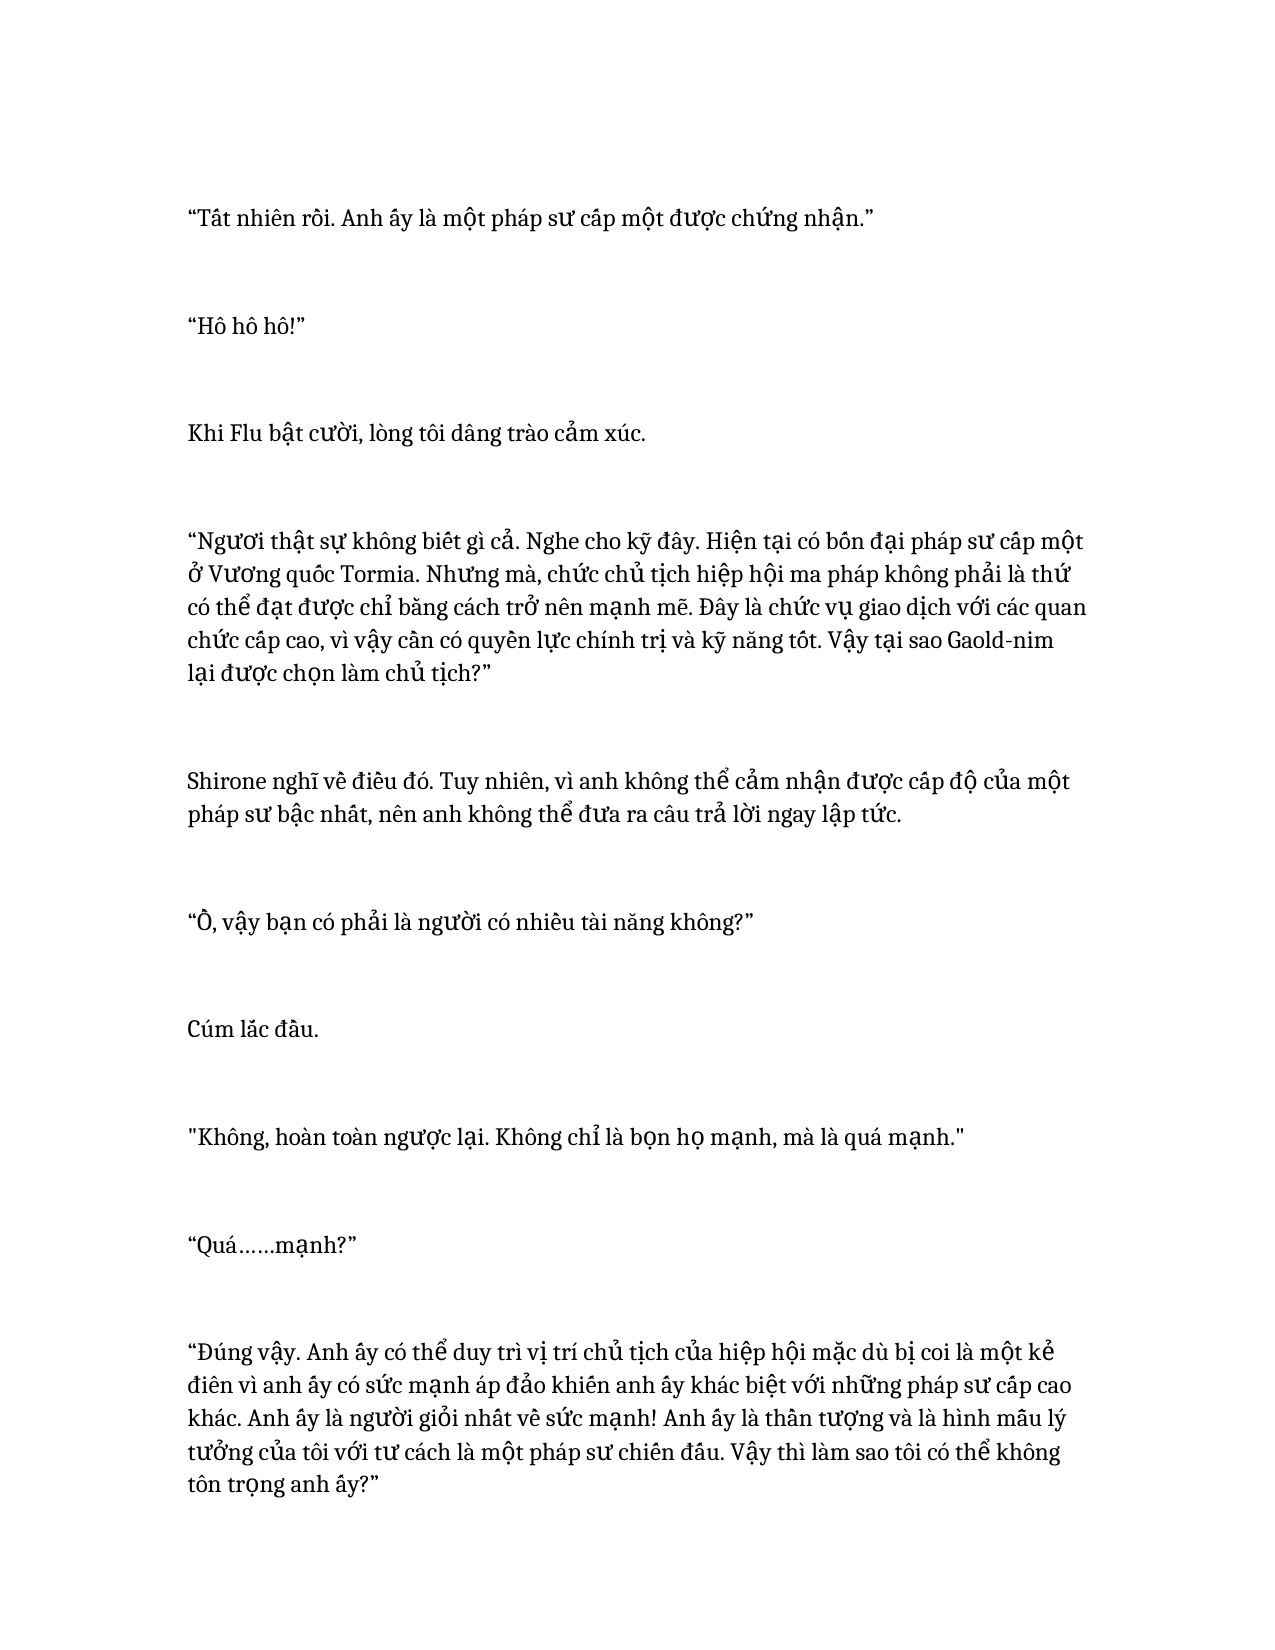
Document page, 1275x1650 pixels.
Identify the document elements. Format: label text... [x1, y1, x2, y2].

text “Hô hô hô!” [187, 312, 1087, 340]
text “Ngươi thật sự không biết gì cả. Nghe cho kỹ đây. Hiện tại có bốn đại pháp sư cấp một ở Vương quốc Tormia. Nhưng mà, chức chủ tịch hiệp hội ma pháp không phải là thứ có thể đạt được chỉ bằng cách trở nên mạnh mẽ. Đây là chức vụ giao dịch với các quan chức cấp cao, vì vậy cần có quyền lực chính trị và kỹ năng tốt. Vậy tại sao Gaold-nim lại được chọn làm chủ tịch?” [187, 527, 1087, 688]
text “Đúng vậy. Anh ấy có thể duy trì vị trí chủ tịch của hiệp hội mặc dù bị coi là một kẻ điên vì anh ấy có sức mạnh áp đảo khiến anh ấy khác biệt với những pháp sư cấp cao khác. Anh ấy là người giỏi nhất về sức mạnh! Anh ấy là thần tượng và là hình mẫu lý tưởng của tôi với tư cách là một pháp sư chiến đấu. Vậy thì làm sao tôi có thể không tôn trọng anh ấy?” [187, 1338, 1087, 1499]
text Shirone nghĩ về điều đó. Tuy nhiên, vì anh không thể cảm nhận được cấp độ của một pháp sư bậc nhất, nên anh không thể đưa ra câu trả lời ngay lập tức. [187, 767, 1087, 828]
text Cúm lắc đầu. [187, 1015, 1087, 1044]
text "Không, hoàn toàn ngược lại. Không chỉ là bọn họ mạnh, mà là quá mạnh." [187, 1123, 1087, 1152]
text “Quá……mạnh?” [187, 1231, 1087, 1259]
text “Tất nhiên rồi. Anh ấy là một pháp sư cấp một được chứng nhận.” [187, 204, 1087, 233]
text “Ồ, vậy bạn có phải là người có nhiều tài năng không?” [187, 907, 1087, 936]
text Khi Flu bật cười, lòng tôi dâng trào cảm xúc. [187, 419, 1087, 448]
